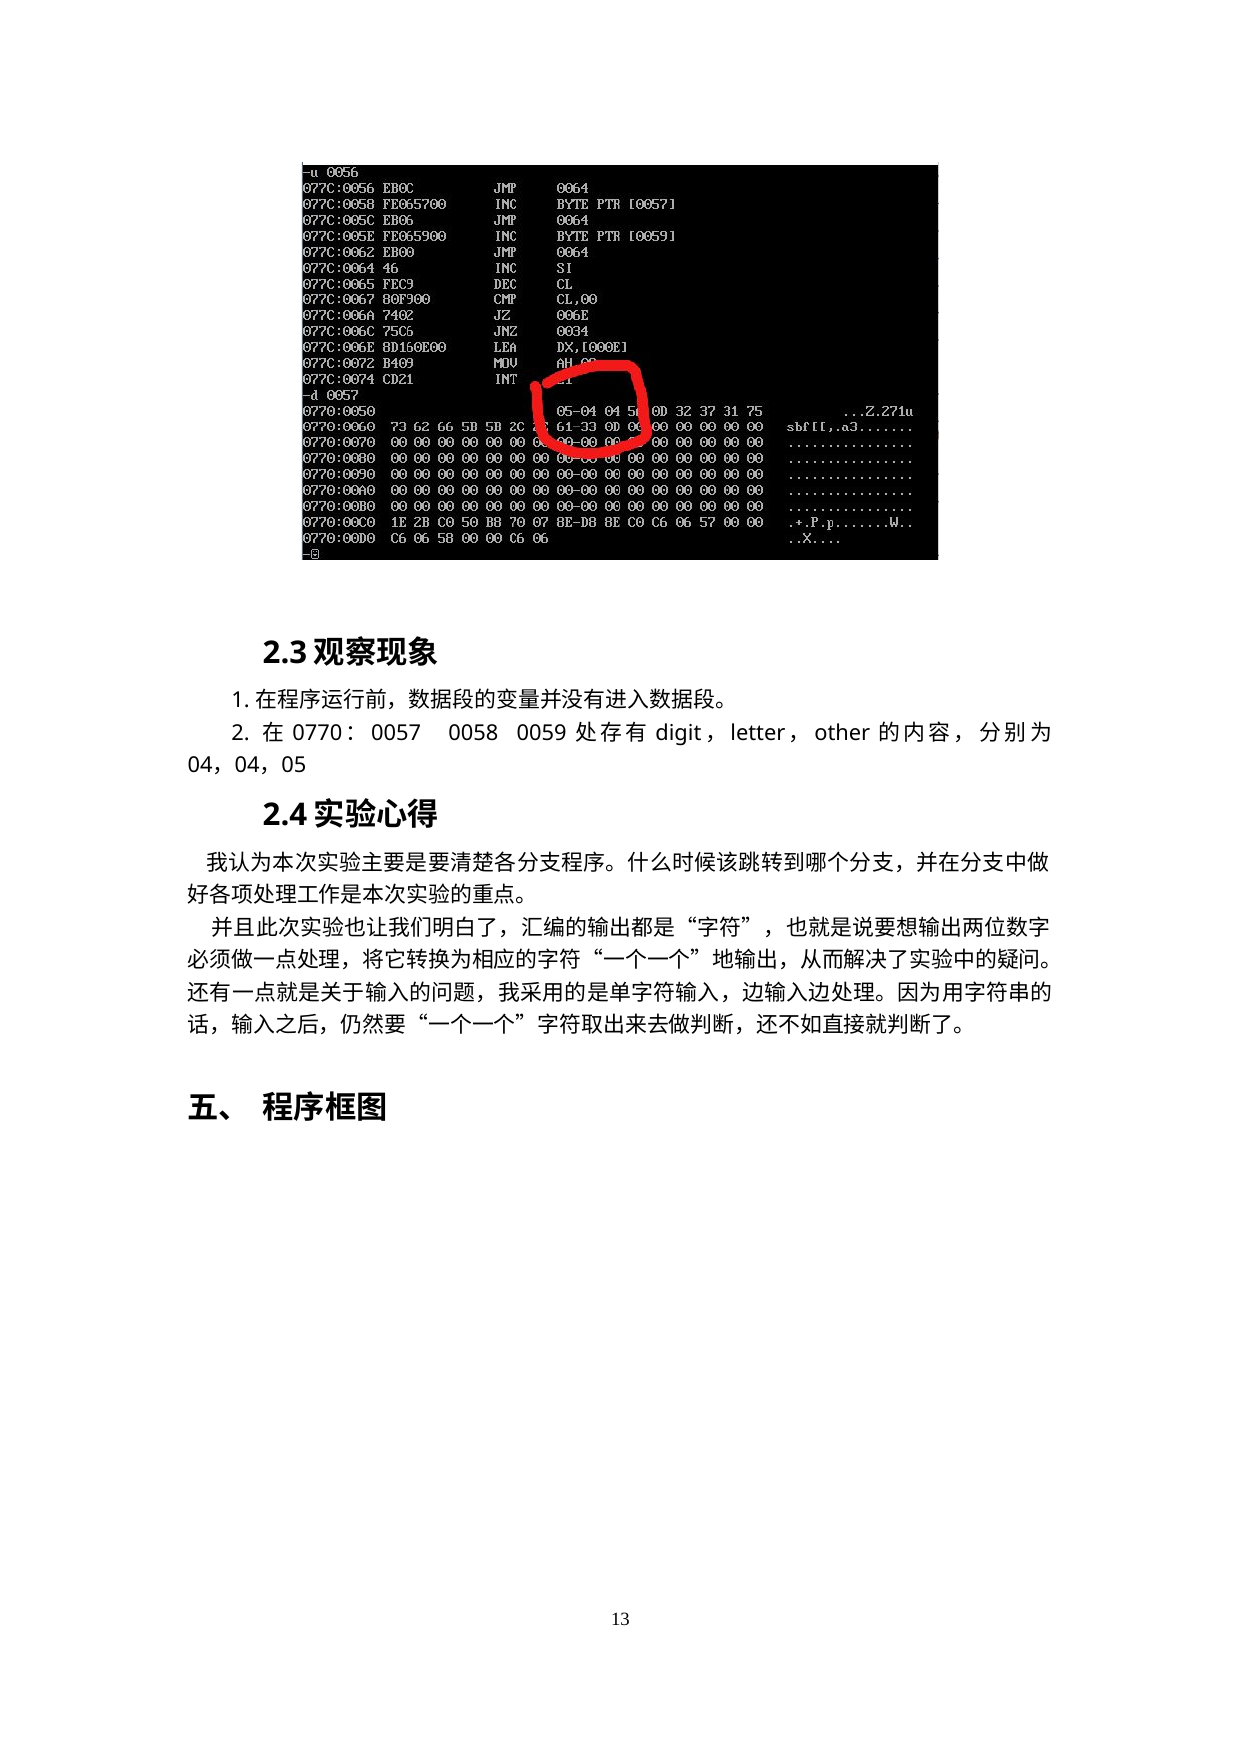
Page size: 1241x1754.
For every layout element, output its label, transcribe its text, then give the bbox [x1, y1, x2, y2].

picture [301, 162, 939, 560]
text 2. 在0770：0057 0058 0059处存有digit，letter，other的内容，分别为04，04，05 [187, 714, 1053, 779]
list 程序框图 [187, 1072, 1053, 1137]
text 还有一点就是关于输入的问题，我采用的是单字符输入，边输入边处理。因为用字符串的话，输入之后，仍然要“一个一个”字符取出来去做判断，还不如直接就判断了。 [187, 974, 1053, 1039]
text 1. 在程序运行前，数据段的变量并没有进入数据段。 [187, 682, 1053, 714]
text 并且此次实验也让我们明白了，汇编的输出都是“字符”，也就是说要想输出两位数字必须做一点处理，将它转换为相应的字符“一个一个”地输出，从而解决了实验中的疑问。 [187, 909, 1053, 974]
list 2.4实验心得 [262, 779, 1053, 844]
list 2.3观察现象 [262, 617, 1053, 682]
text 我认为本次实验主要是要清楚各分支程序。什么时候该跳转到哪个分支，并在分支中做好各项处理工作是本次实验的重点。 [187, 844, 1053, 909]
